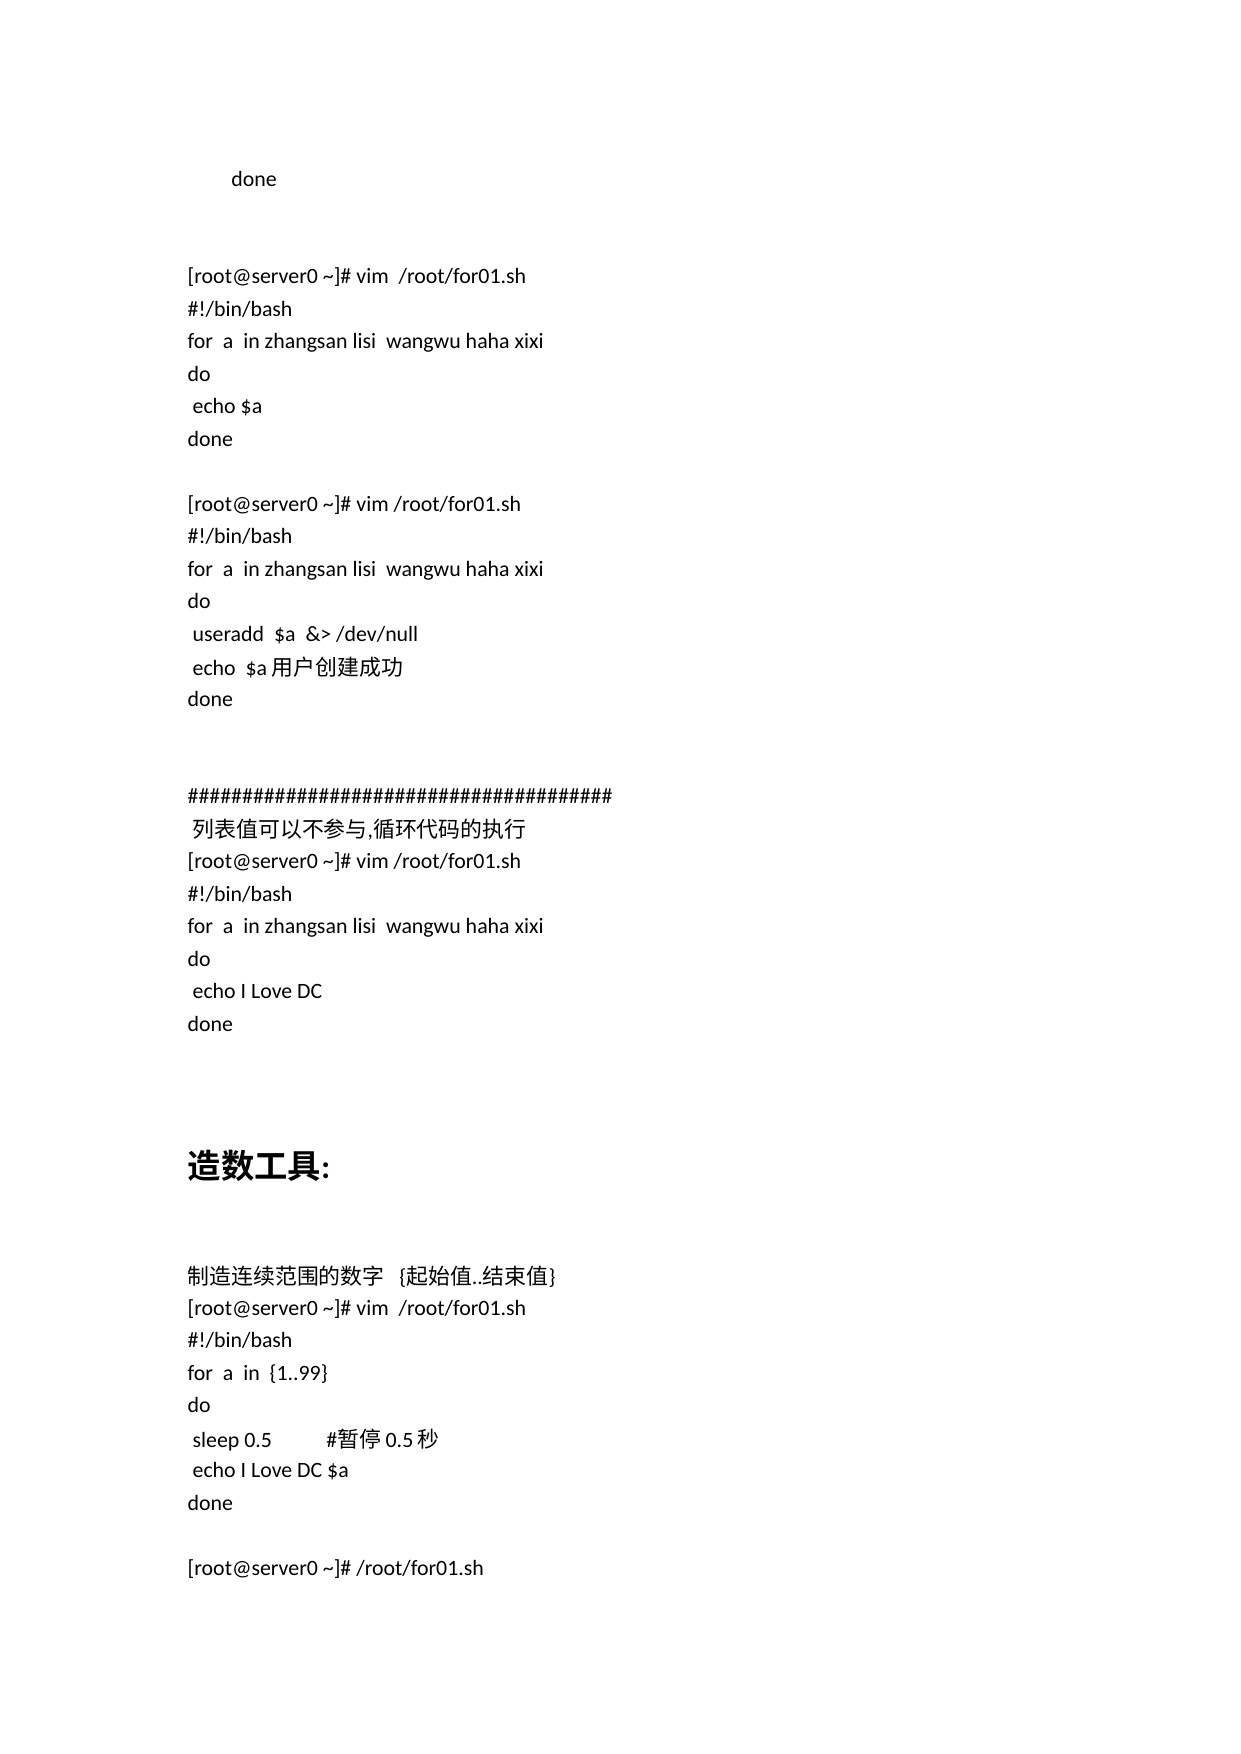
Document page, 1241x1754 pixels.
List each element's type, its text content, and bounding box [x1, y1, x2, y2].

text #!/bin/bash [187, 519, 1053, 552]
text #!/bin/bash [187, 877, 1053, 909]
text ####################################### [187, 779, 1053, 812]
subtitle 造数工具: [187, 1132, 1053, 1197]
text useradd $a &> /dev/null [187, 617, 1053, 649]
text echo I Love DC $a [187, 1454, 1053, 1486]
text [root@server0 ~]# vim /root/for01.sh [187, 259, 1053, 292]
text for a in zhangsan lisi wangwu haha xixi [187, 324, 1053, 357]
text done [187, 1007, 1053, 1039]
text echo I Love DC [187, 974, 1053, 1007]
text for a in zhangsan lisi wangwu haha xixi [187, 909, 1053, 942]
text done [187, 1486, 1053, 1519]
text echo $a [187, 389, 1053, 422]
text do [187, 1389, 1053, 1421]
text sleep 0.5 #暂停0.5秒 [187, 1421, 1053, 1454]
text [root@server0 ~]# /root/for01.sh [187, 1551, 1053, 1584]
text done [187, 682, 1053, 714]
text do [187, 942, 1053, 974]
text [root@server0 ~]# vim /root/for01.sh [187, 1291, 1053, 1324]
text 列表值可以不参与,循环代码的执行 [187, 812, 1053, 844]
text for a in {1..99} [187, 1356, 1053, 1389]
text 制造连续范围的数字 {起始值..结束值} [187, 1259, 1053, 1291]
text do [187, 357, 1053, 389]
text #!/bin/bash [187, 1324, 1053, 1356]
text [root@server0 ~]# vim /root/for01.sh [187, 844, 1053, 877]
text done [187, 422, 1053, 454]
text for a in zhangsan lisi wangwu haha xixi [187, 552, 1053, 584]
text #!/bin/bash [187, 292, 1053, 324]
text do [187, 584, 1053, 617]
text echo $a用户创建成功 [187, 649, 1053, 682]
text [root@server0 ~]# vim /root/for01.sh [187, 487, 1053, 519]
text done [187, 162, 1053, 194]
